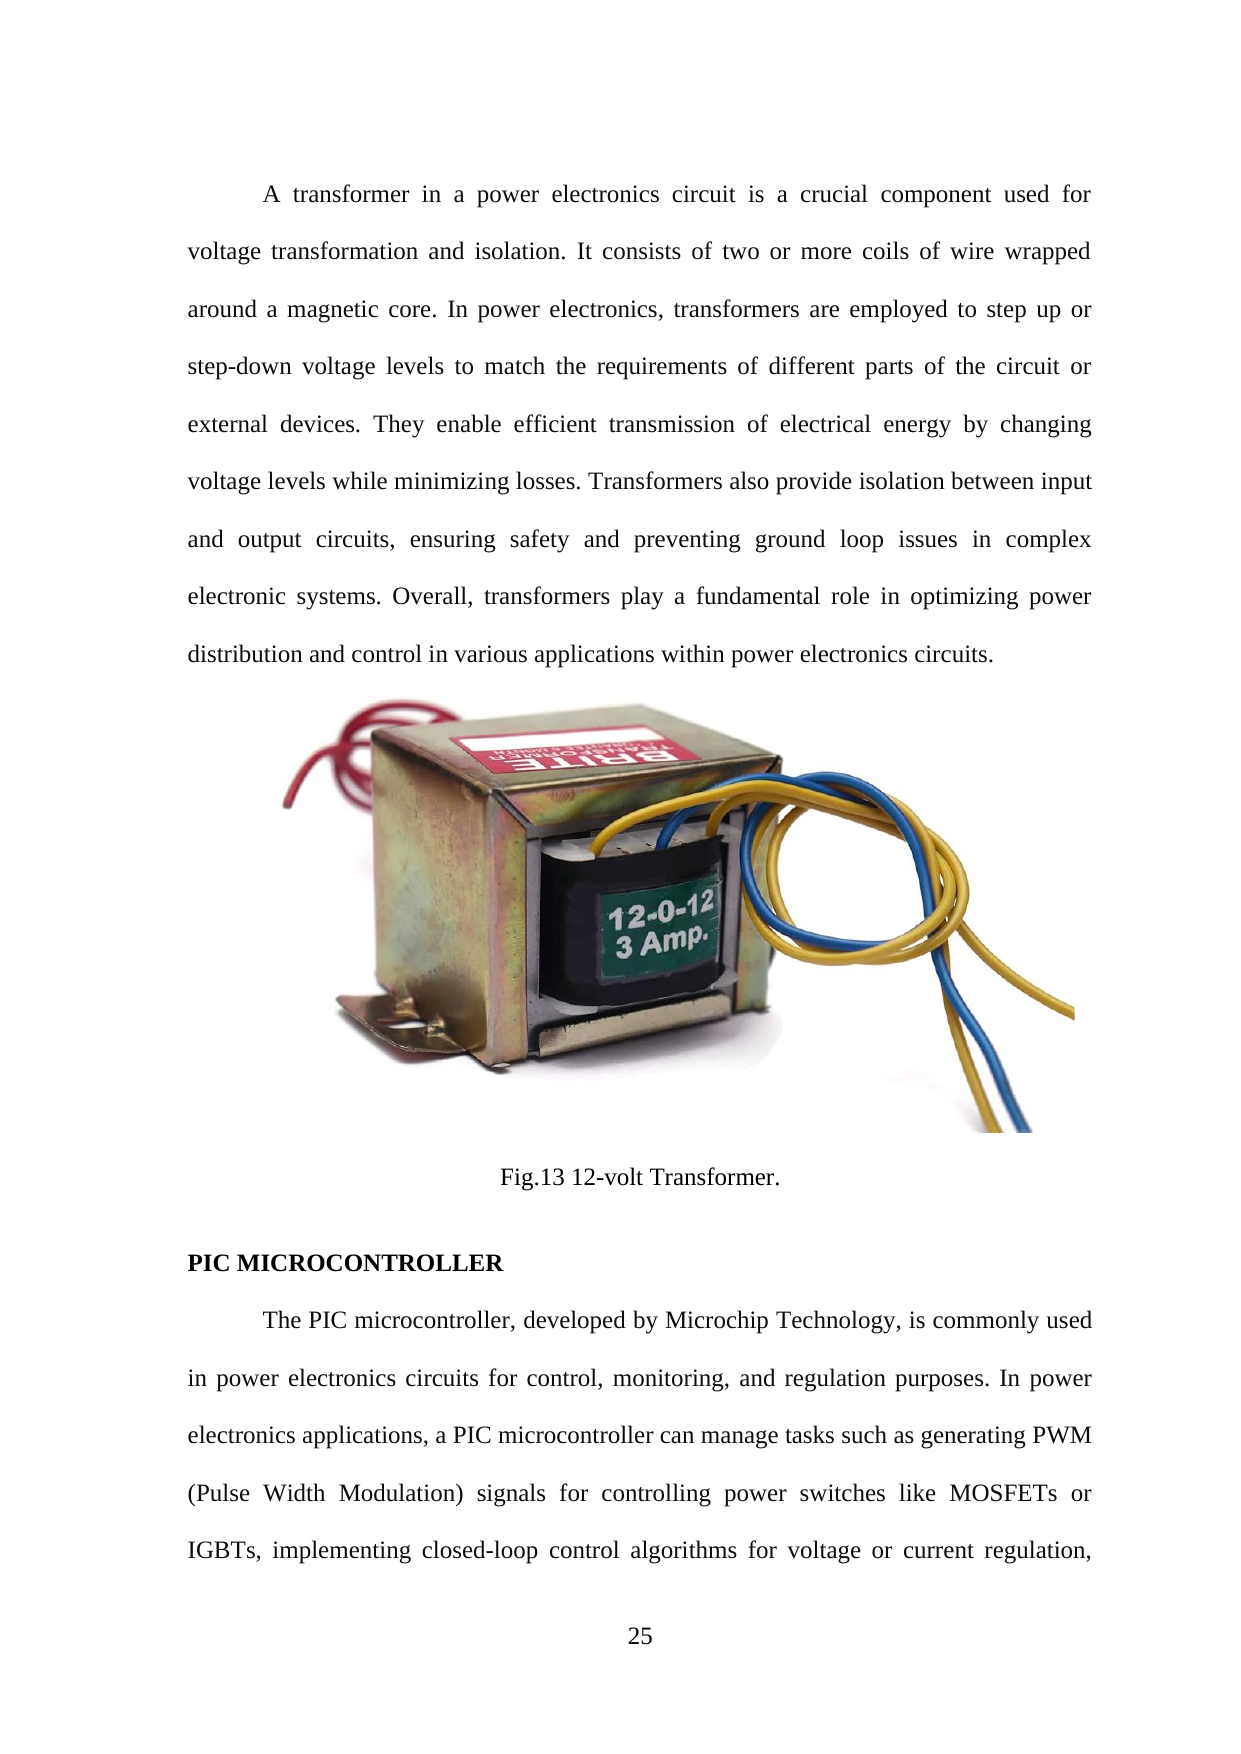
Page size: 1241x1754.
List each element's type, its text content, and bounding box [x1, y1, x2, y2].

text Fig.13 12-volt Transformer. [187, 1162, 1093, 1191]
text A transformer in a power electronics circuit is a crucial component used for voltage transformation and isolation. It consists of two or more coils of wire wrapped around a magnetic core. In power electronics, transformers are employed to step up or step-down voltage levels to match the requirements of different parts of the circuit or external devices. They enable efficient transmission of electrical energy by changing voltage levels while minimizing losses. Transformers also provide isolation between input and output circuits, ensuring safety and preventing ground loop issues in complex electronic systems. Overall, transformers play a fundamental role in optimizing power distribution and control in various applications within power electronics circuits. [187, 179, 1093, 248]
text PIC MICROCONTROLLER [187, 1248, 1093, 1277]
text A transformer in a power electronics circuit is a crucial component used for voltage transformation and isolation. It consists of two or more coils of wire wrapped around a magnetic core. In power electronics, transformers are employed to step up or step-down voltage levels to match the requirements of different parts of the circuit or external devices. They enable efficient transmission of electrical energy by changing voltage levels while minimizing losses. Transformers also provide isolation between input and output circuits, ensuring safety and preventing ground loop issues in complex electronic systems. Overall, transformers play a fundamental role in optimizing power distribution and control in various applications within power electronics circuits. [187, 479, 1093, 667]
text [187, 1306, 1093, 1564]
text A transformer in a power electronics circuit is a crucial component used for voltage transformation and isolation. It consists of two or more coils of wire wrapped around a magnetic core. In power electronics, transformers are employed to step up or step-down voltage levels to match the requirements of different parts of the circuit or external devices. They enable efficient transmission of electrical energy by changing voltage levels while minimizing losses. Transformers also provide isolation between input and output circuits, ensuring safety and preventing ground loop issues in complex electronic systems. Overall, transformers play a fundamental role in optimizing power distribution and control in various applications within power electronics circuits. [187, 249, 1093, 478]
picture [280, 696, 1075, 1133]
